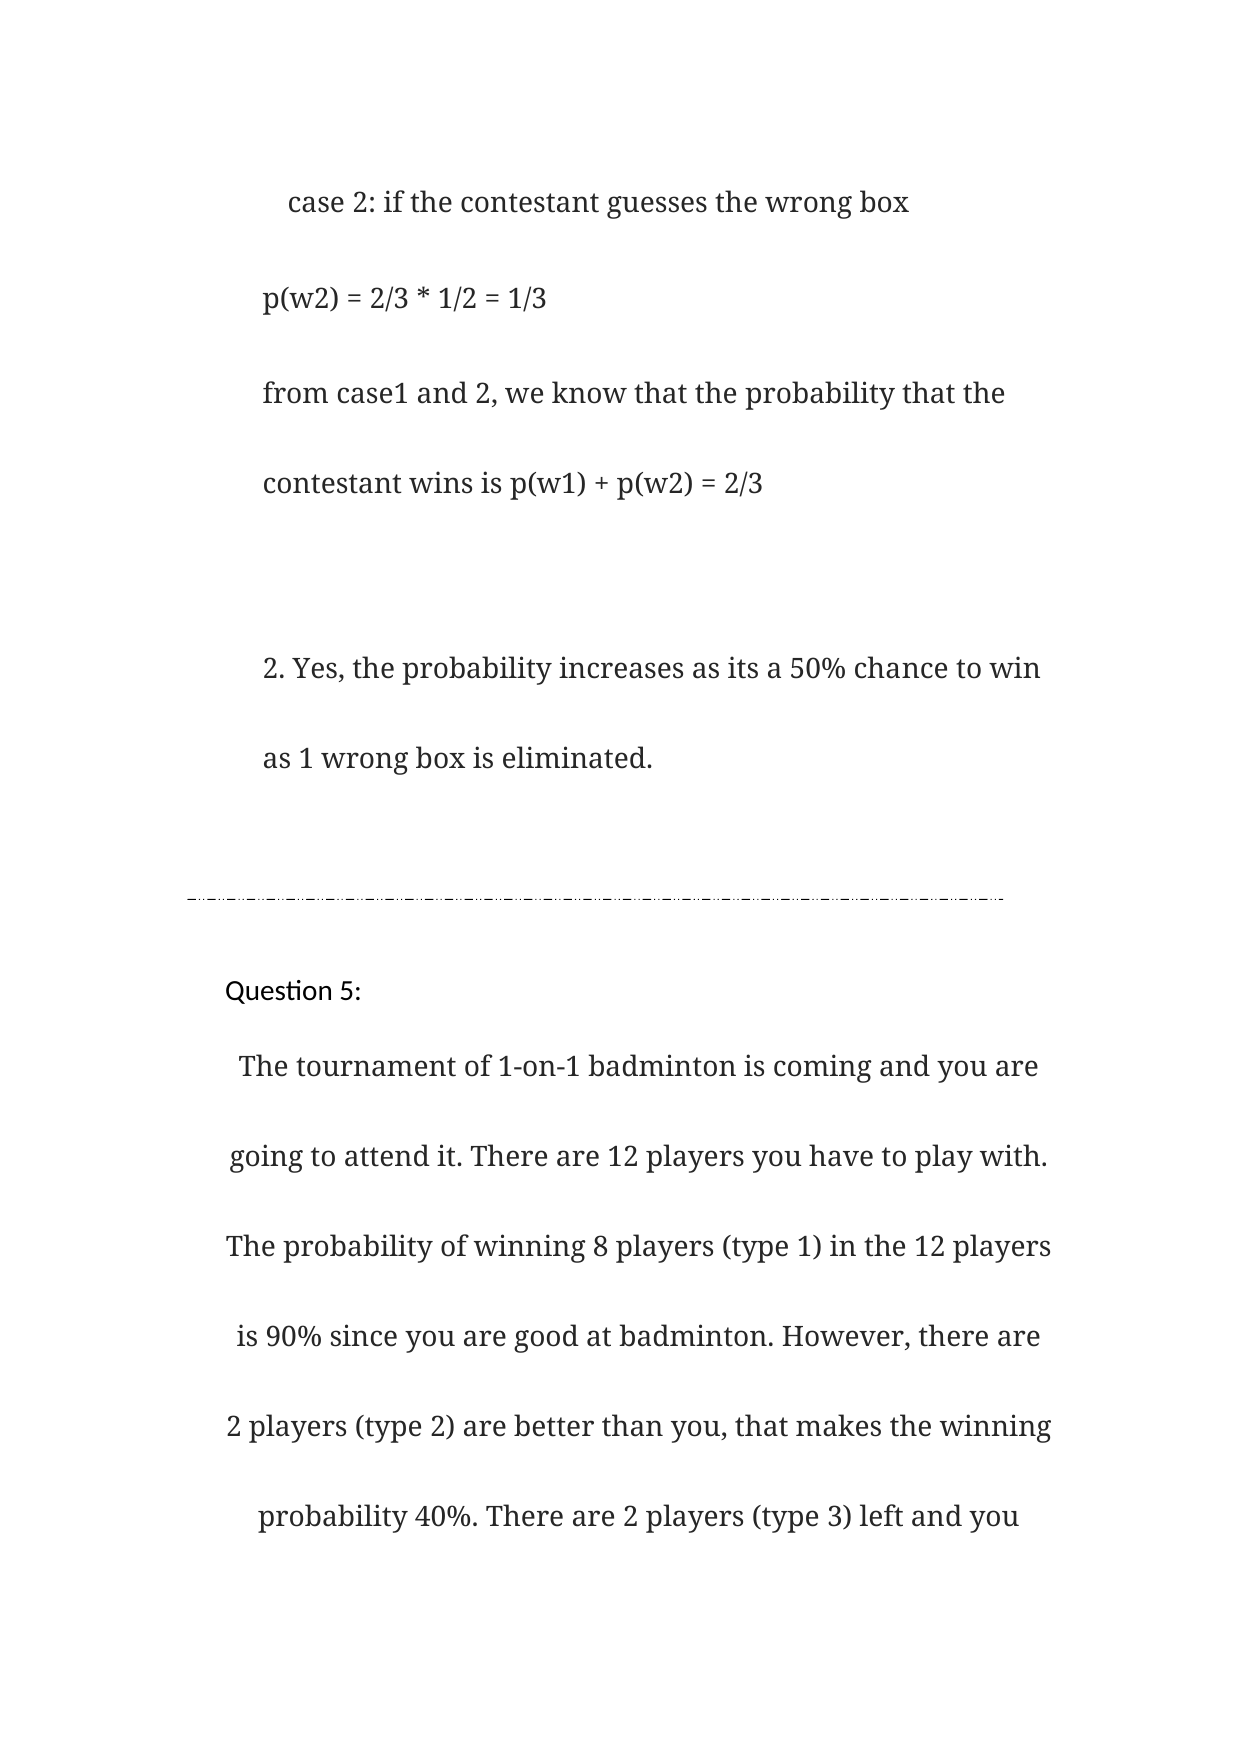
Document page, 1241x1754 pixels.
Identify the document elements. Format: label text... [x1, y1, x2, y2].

list p(w2) = 2/3 * 1/2 = 1/3 [262, 259, 1053, 334]
text case 2: if the contestant guesses the wrong box [250, 164, 1053, 239]
list 2. Yes, the probability increases as its a 50% chance to win as 1 wrong box is eliminated. [262, 540, 1053, 795]
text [225, 1028, 1053, 1553]
list from case1 and 2, we know that the probability that the contestant wins is p(w1) + p(w2) = 2/3 [262, 355, 1053, 520]
text Question 5: [225, 971, 1053, 1008]
